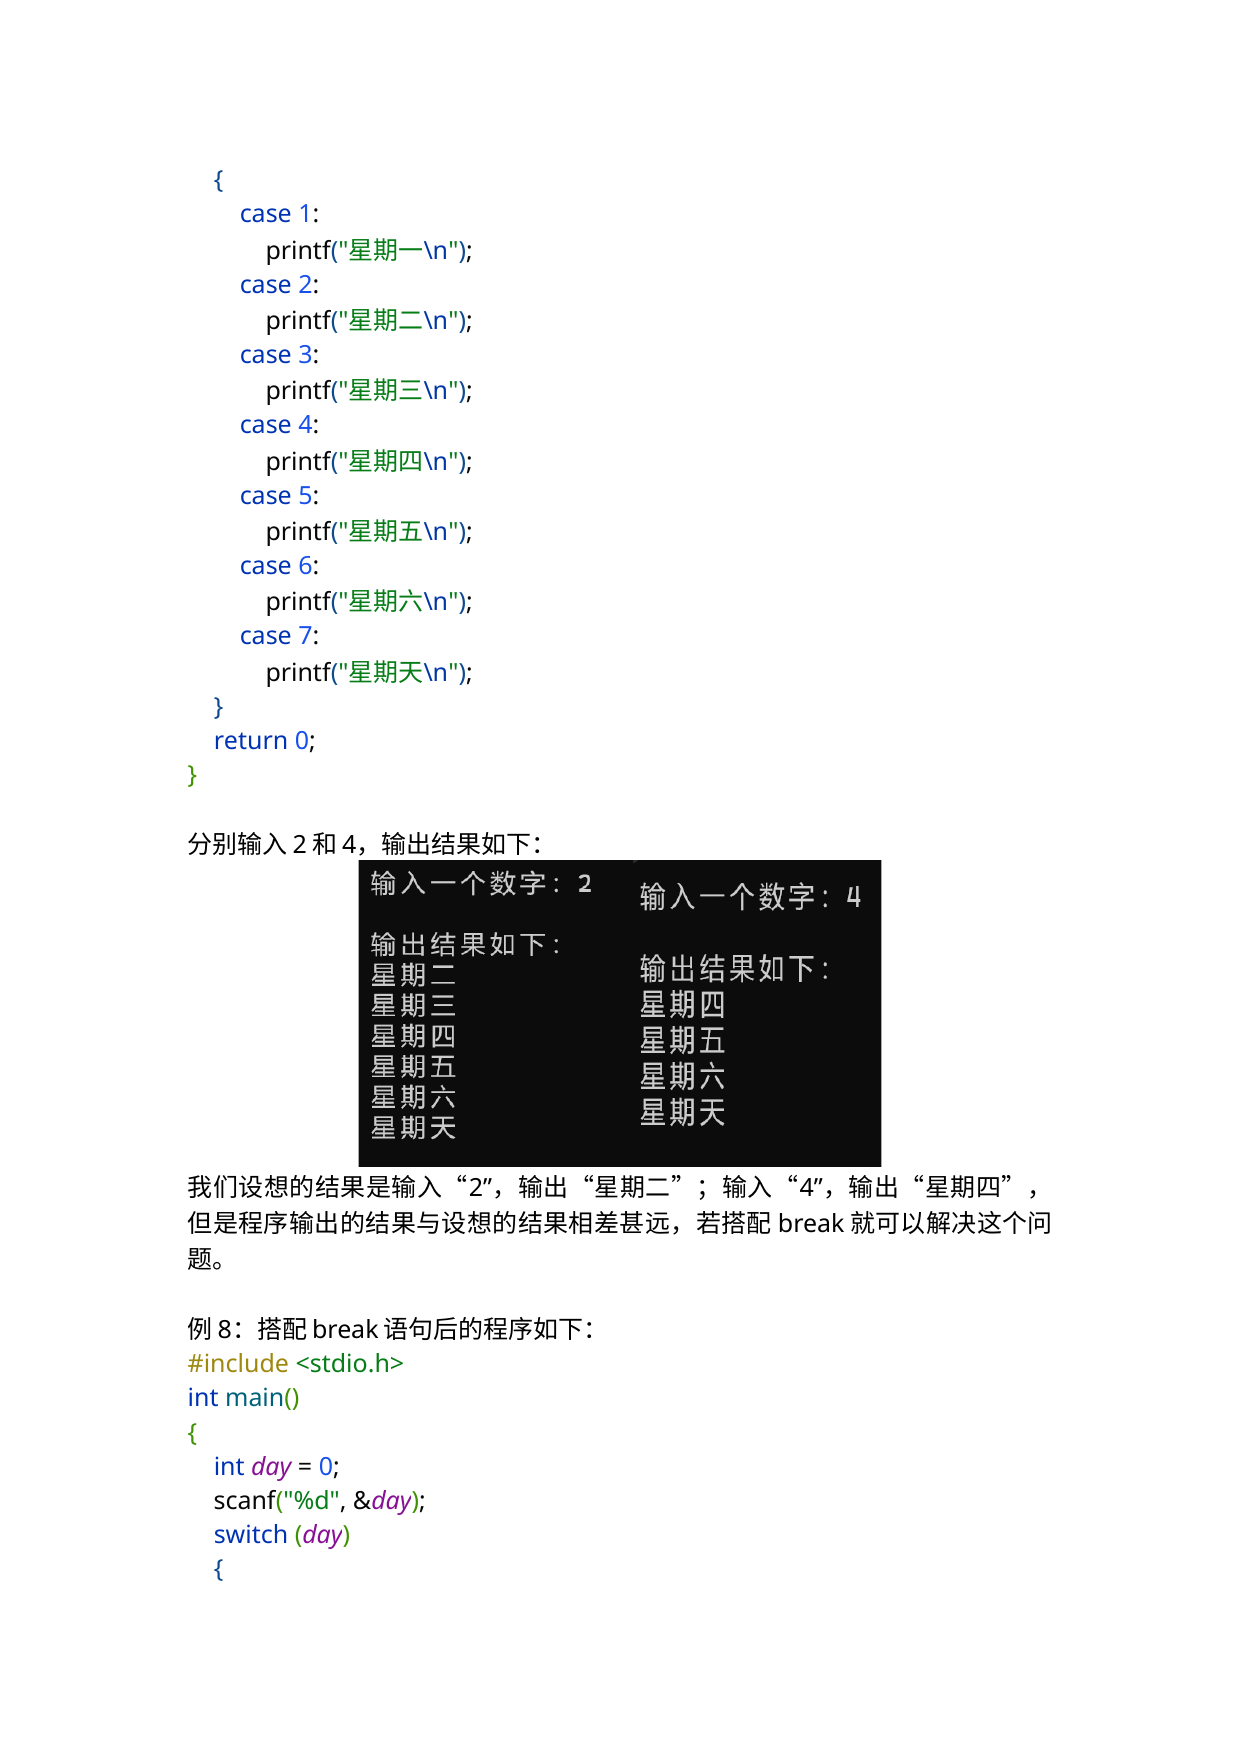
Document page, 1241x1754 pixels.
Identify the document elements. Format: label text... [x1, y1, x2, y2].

list 例8：搭配break语句后的程序如下： [187, 1310, 1053, 1346]
list 分别输入2和4，输出结果如下： [187, 824, 1053, 861]
picture [358, 860, 882, 1167]
list 我们设想的结果是输入“2”，输出“星期二”；输入“4”，输出“星期四”，但是程序输出的结果与设想的结果相差甚远，若搭配break就可以解决这个问题。 [187, 1167, 1053, 1276]
